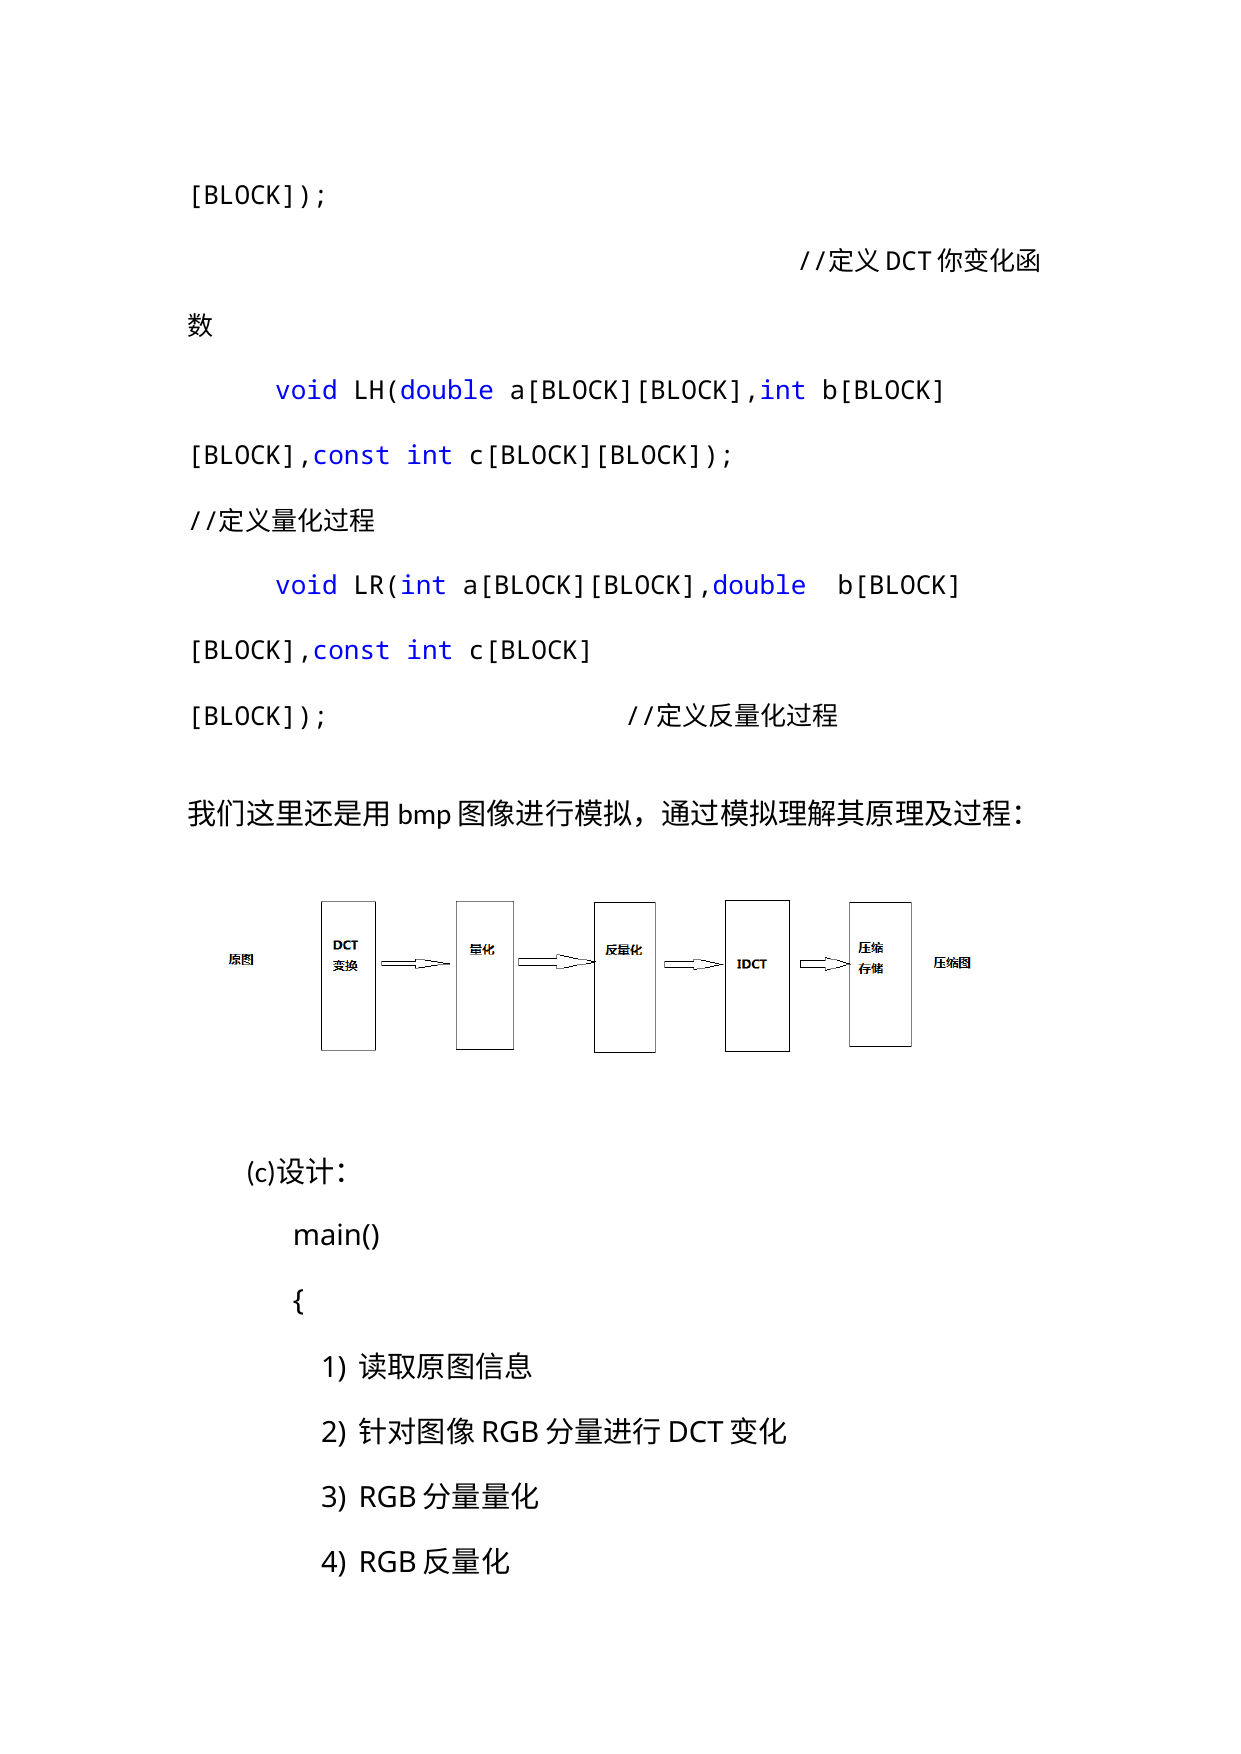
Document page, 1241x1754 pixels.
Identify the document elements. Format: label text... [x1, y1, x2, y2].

text //定义DCT你变化函数 [187, 227, 1053, 357]
text void LR(int a[BLOCK][BLOCK],double b[BLOCK][BLOCK],const int c[BLOCK][BLOCK]); //定义反量化过程 [187, 552, 1053, 747]
text (c)设计： [246, 1137, 1053, 1202]
list RGB反量化 [321, 1527, 1053, 1592]
text void LH(double a[BLOCK][BLOCK],int b[BLOCK][BLOCK],const int c[BLOCK][BLOCK]); //定义量化过程 [187, 357, 1053, 552]
list main() [293, 1202, 1053, 1267]
list { [293, 1267, 1053, 1332]
picture [187, 844, 1053, 1118]
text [187, 162, 1053, 227]
list 针对图像RGB分量进行DCT变化 [321, 1397, 1053, 1462]
text 我们这里还是用bmp图像进行模拟，通过模拟理解其原理及过程： [187, 779, 1053, 844]
list 读取原图信息 [321, 1332, 1053, 1397]
list RGB分量量化 [321, 1462, 1053, 1527]
